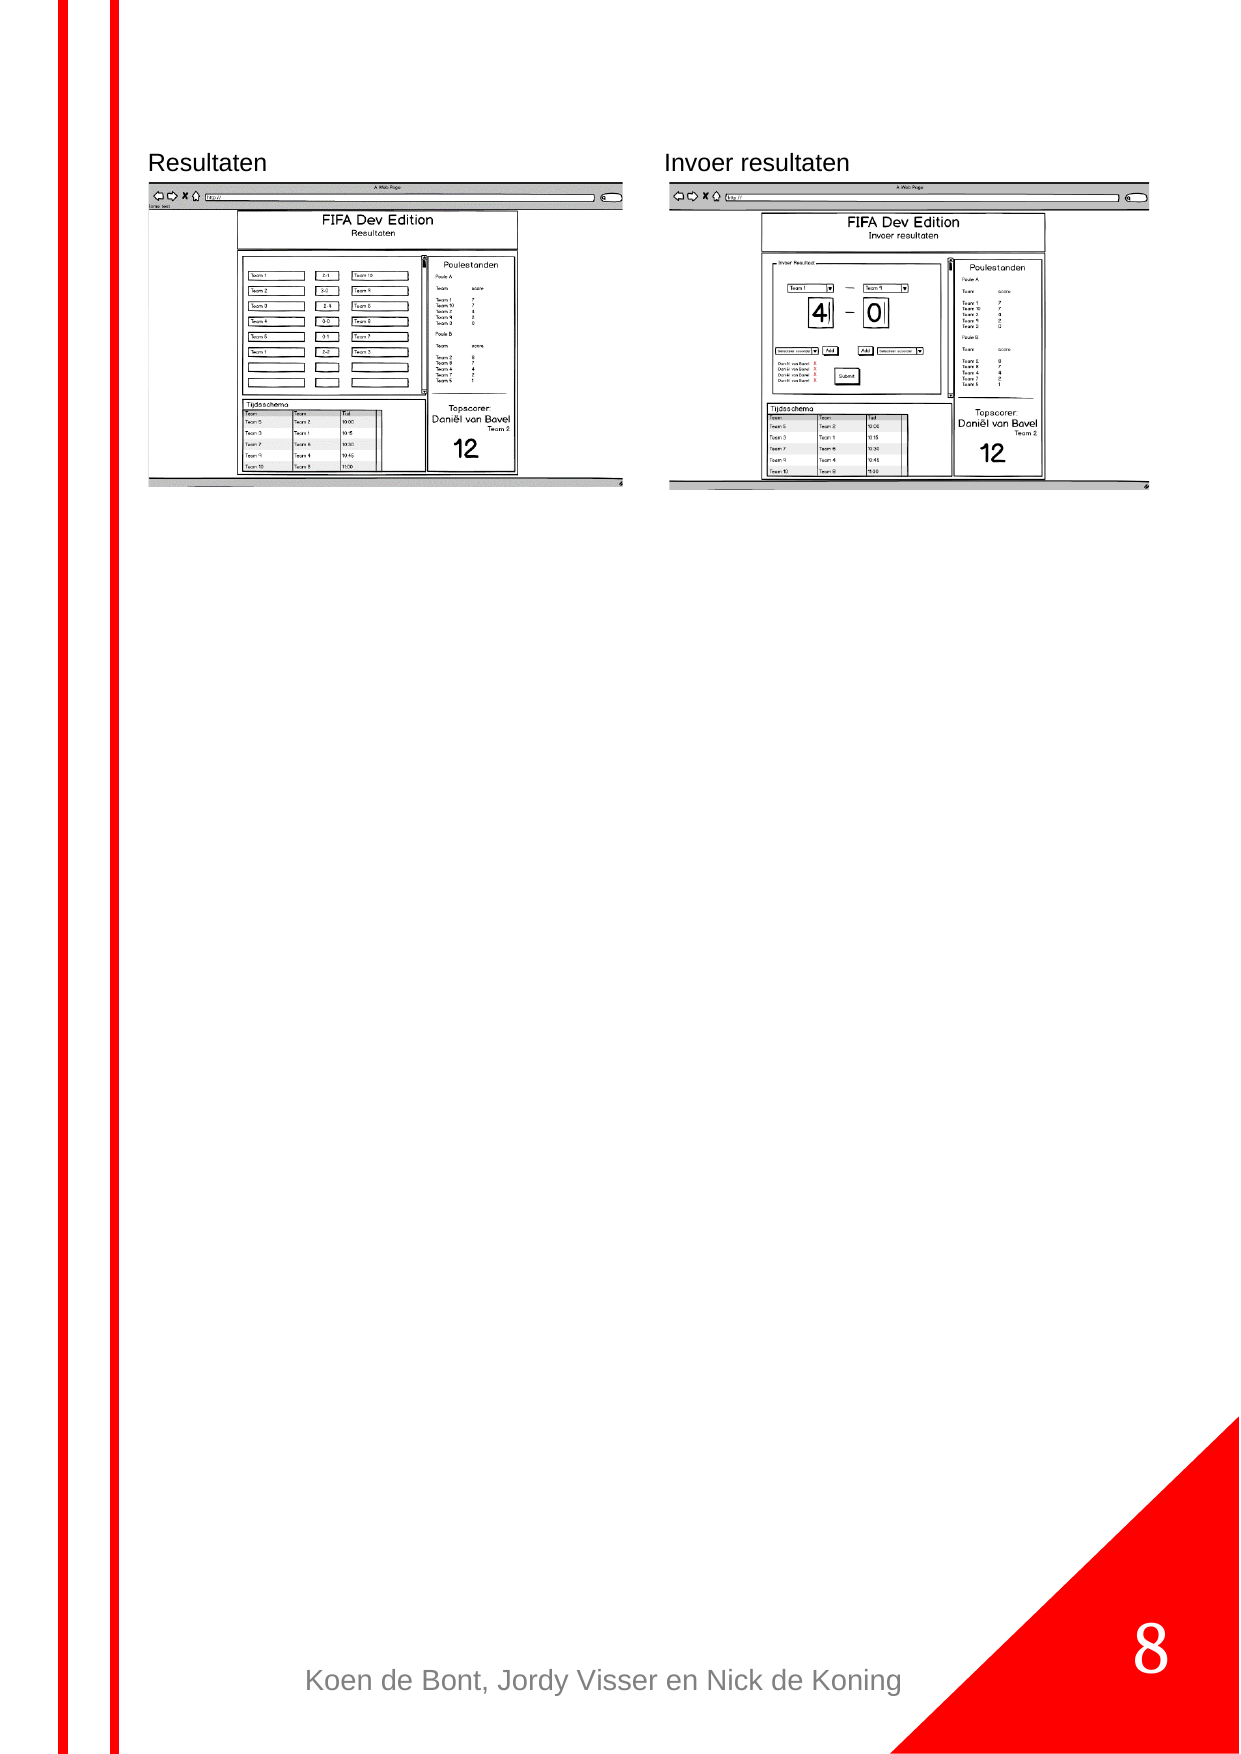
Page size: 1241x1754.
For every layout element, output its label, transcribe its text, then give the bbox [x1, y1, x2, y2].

text Resultaten Invoer resultaten [148, 148, 1092, 176]
picture [667, 182, 1150, 489]
picture [147, 182, 623, 486]
